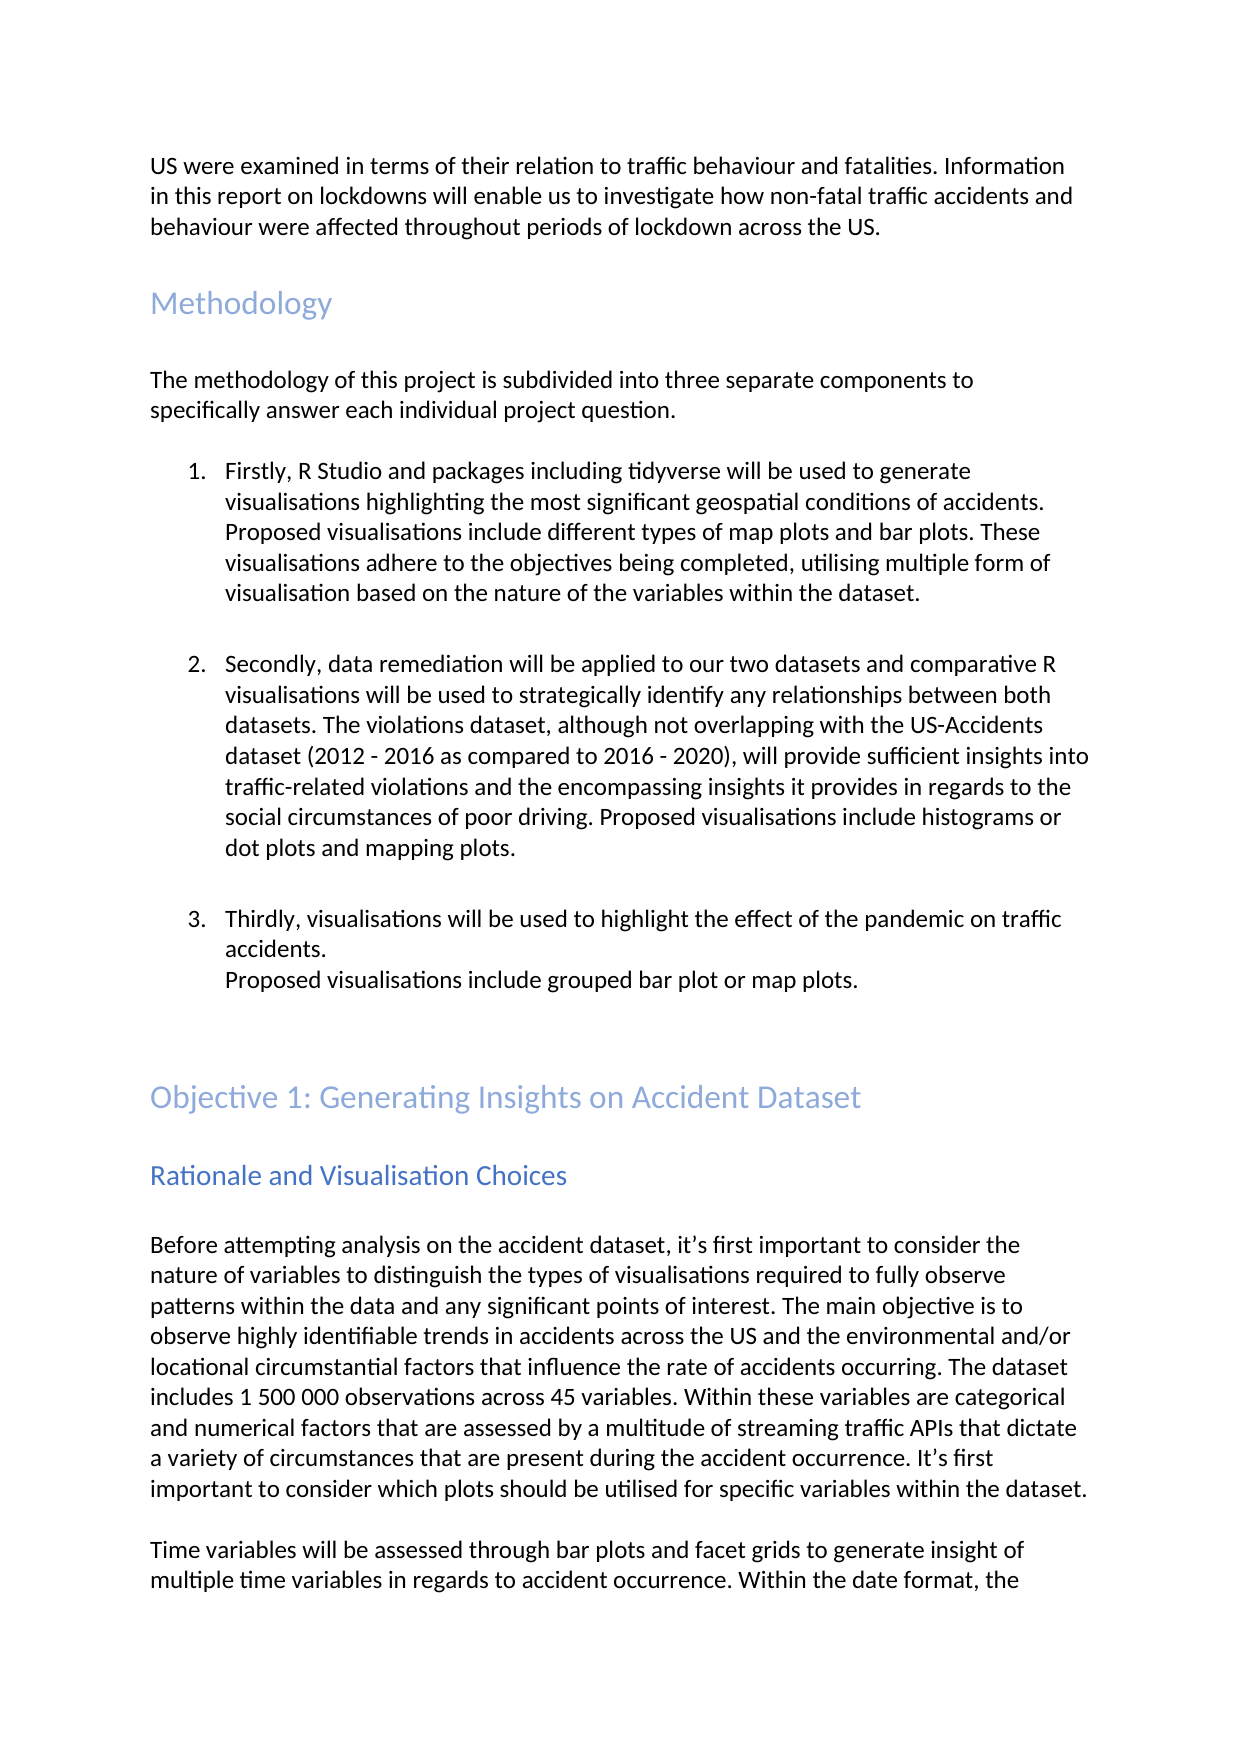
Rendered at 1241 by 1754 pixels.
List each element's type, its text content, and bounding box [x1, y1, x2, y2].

text Methodology [150, 282, 1090, 323]
text Objective 1: Generating Insights on Accident Dataset [150, 1076, 1090, 1117]
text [150, 150, 1090, 242]
text Rationale and Visualisation Choices [150, 1157, 1090, 1193]
text The methodology of this project is subdivided into three separate components to specifically answer each individual project question. [150, 364, 1090, 425]
list Proposed visualisations include grouped bar plot or map plots. [225, 964, 1090, 994]
text Before attempting analysis on the accident dataset, it’s first important to consider the nature of variables to distinguish the types of visualisations required to fully observe patterns within the data and any significant points of interest. The main objective is to observe highly identifiable trends in accidents across the US and the environmental and/or locational circumstantial factors that influence the rate of accidents occurring. The dataset includes 1 500 000 observations across 45 variables. Within these variables are categorical and numerical factors that are assessed by a multitude of streaming traffic APIs that dictate a variety of circumstances that are present during the accident occurrence. It’s first important to consider which plots should be utilised for specific variables within the dataset. [150, 1229, 1090, 1503]
list Firstly, R Studio and packages including tidyverse will be used to generate visualisations highlighting the most significant geospatial conditions of accidents. Proposed visualisations include different types of map plots and bar plots. These visualisations adhere to the objectives being completed, utilising multiple form of visualisation based on the nature of the variables within the dataset. [187, 455, 1090, 608]
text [150, 1534, 1090, 1595]
list Thirdly, visualisations will be used to highlight the effect of the pandemic on traffic accidents. [187, 903, 1090, 964]
list Secondly, data remediation will be applied to our two datasets and comparative R visualisations will be used to strategically identify any relationships between both datasets. The violations dataset, although not overlapping with the US-Accidents dataset (2012 - 2016 as compared to 2016 - 2020), will provide sufficient insights into traffic-related violations and the encompassing insights it provides in regards to the social circumstances of poor driving. Proposed visualisations include histograms or dot plots and mapping plots. [187, 649, 1090, 862]
